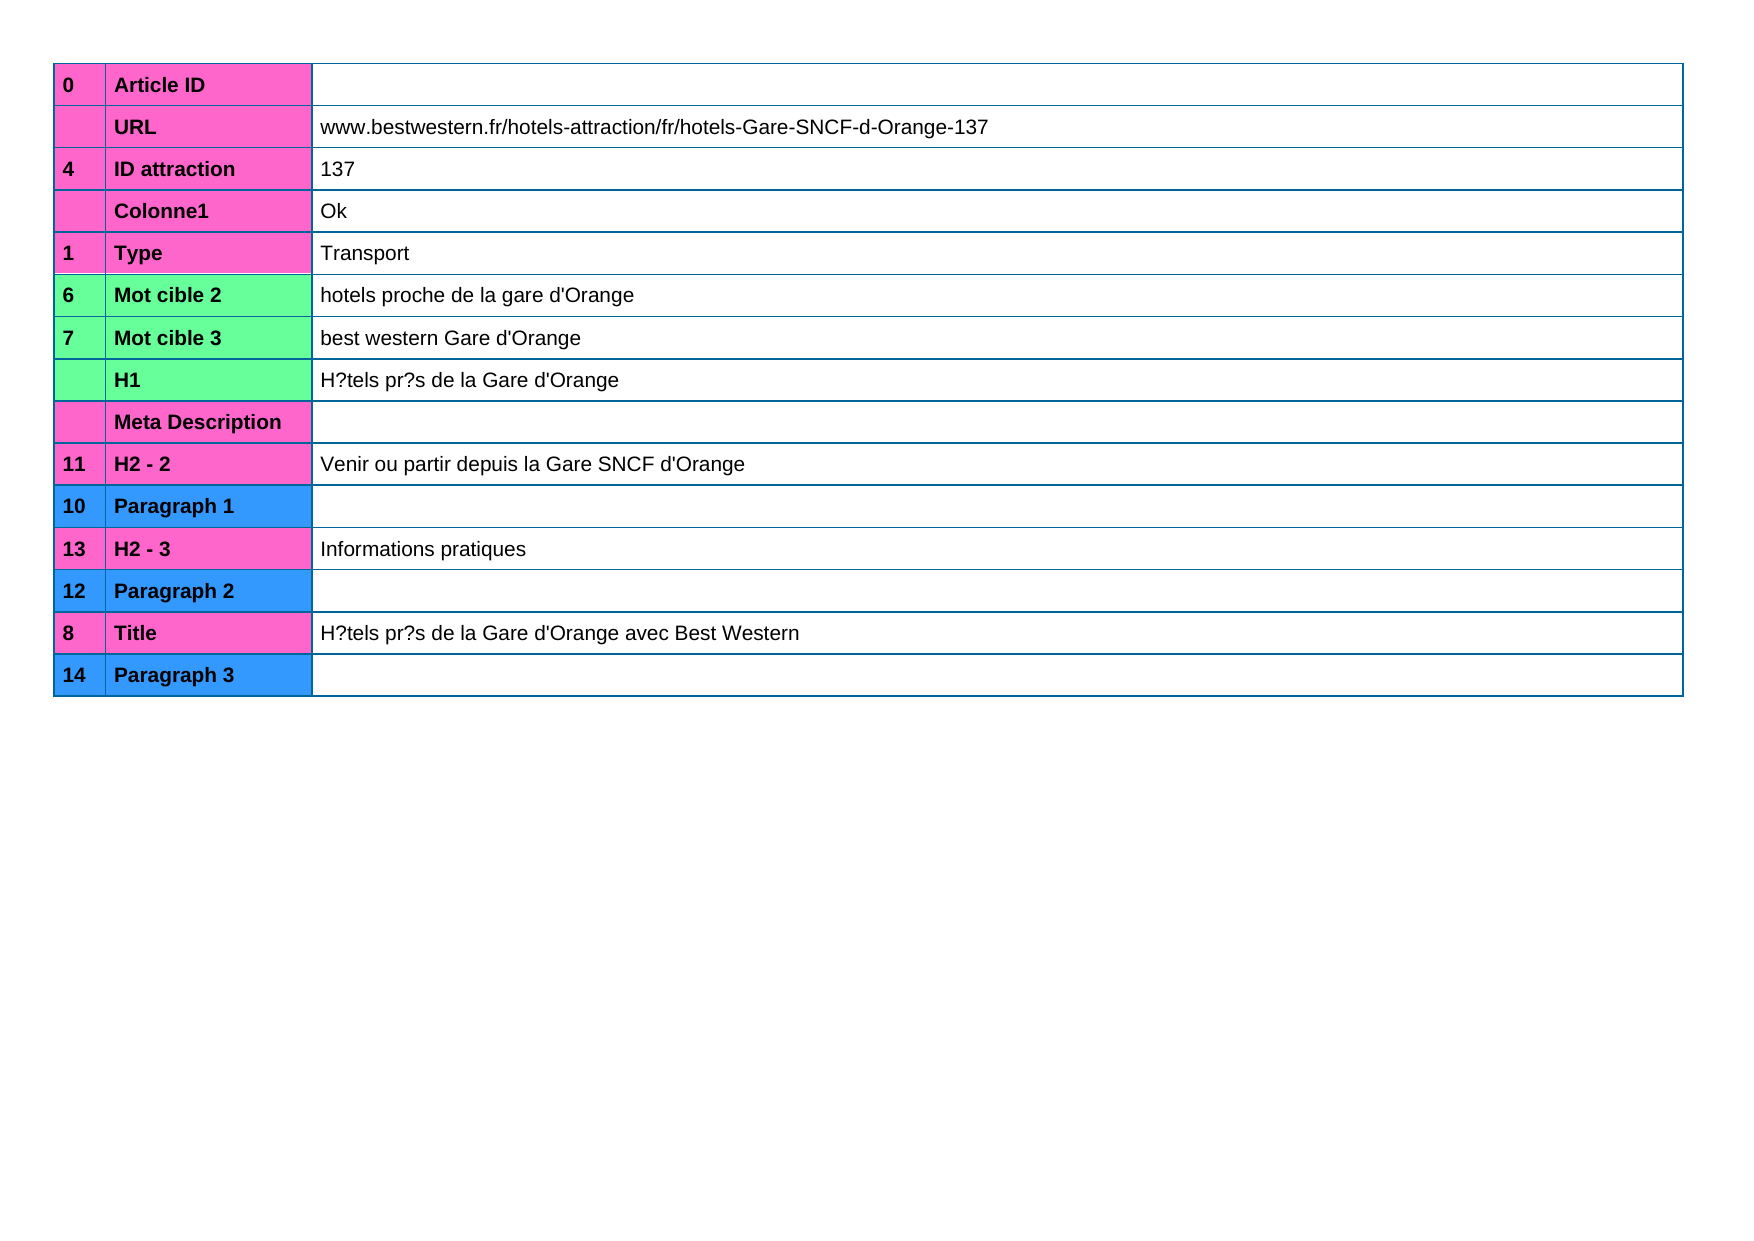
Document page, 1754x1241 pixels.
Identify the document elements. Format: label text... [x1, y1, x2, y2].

table_cell Venir ou partir depuis la Gare SNCF d'Orange [313, 444, 1682, 484]
table_cell Transport [313, 233, 1682, 273]
table_cell H2 - 2 [106, 444, 311, 484]
table_cell [55, 106, 105, 147]
table_cell best western Gare d'Orange [313, 317, 1682, 358]
table_cell H2 - 3 [106, 528, 311, 569]
table_cell 137 [313, 148, 1682, 189]
table_cell Title [106, 613, 311, 653]
table_cell Mot cible 2 [106, 275, 311, 316]
table_cell www.bestwestern.fr/hotels-attraction/fr/hotels-Gare-SNCF-d-Orange-137 [313, 106, 1682, 147]
table_cell Paragraph 1 [106, 486, 311, 527]
table_cell 14 [55, 655, 105, 695]
table_cell Colonne1 [106, 191, 311, 231]
table_cell 11 [55, 444, 105, 484]
table_cell URL [106, 106, 311, 147]
table_cell Meta Description [106, 402, 311, 442]
table_header [313, 64, 1682, 105]
table_cell Type [106, 233, 311, 273]
table_cell hotels proche de la gare d'Orange [313, 275, 1682, 316]
table_cell [55, 360, 105, 400]
table_cell Mot cible 3 [106, 317, 311, 358]
table_cell 8 [55, 613, 105, 653]
table_cell [313, 486, 1682, 527]
table_header Article ID [106, 64, 311, 105]
table_cell [313, 570, 1682, 611]
table_cell Ok [313, 191, 1682, 231]
table_header 0 [55, 64, 105, 105]
table_cell [55, 402, 105, 442]
table_cell 10 [55, 486, 105, 527]
table_cell H?tels pr?s de la Gare d'Orange [313, 360, 1682, 400]
table_cell 7 [55, 317, 105, 358]
table_cell [313, 402, 1682, 442]
table_cell H1 [106, 360, 311, 400]
table_cell ID attraction [106, 148, 311, 189]
table_cell Paragraph 2 [106, 570, 311, 611]
table_cell [313, 655, 1682, 695]
table_cell 12 [55, 570, 105, 611]
table_cell Informations pratiques [313, 528, 1682, 569]
table_cell H?tels pr?s de la Gare d'Orange avec Best Western [313, 613, 1682, 653]
table_cell Paragraph 3 [106, 655, 311, 695]
table_cell [55, 191, 105, 231]
table_cell 13 [55, 528, 105, 569]
table_cell 6 [55, 275, 105, 316]
table_cell 4 [55, 148, 105, 189]
table_cell 1 [55, 233, 105, 273]
